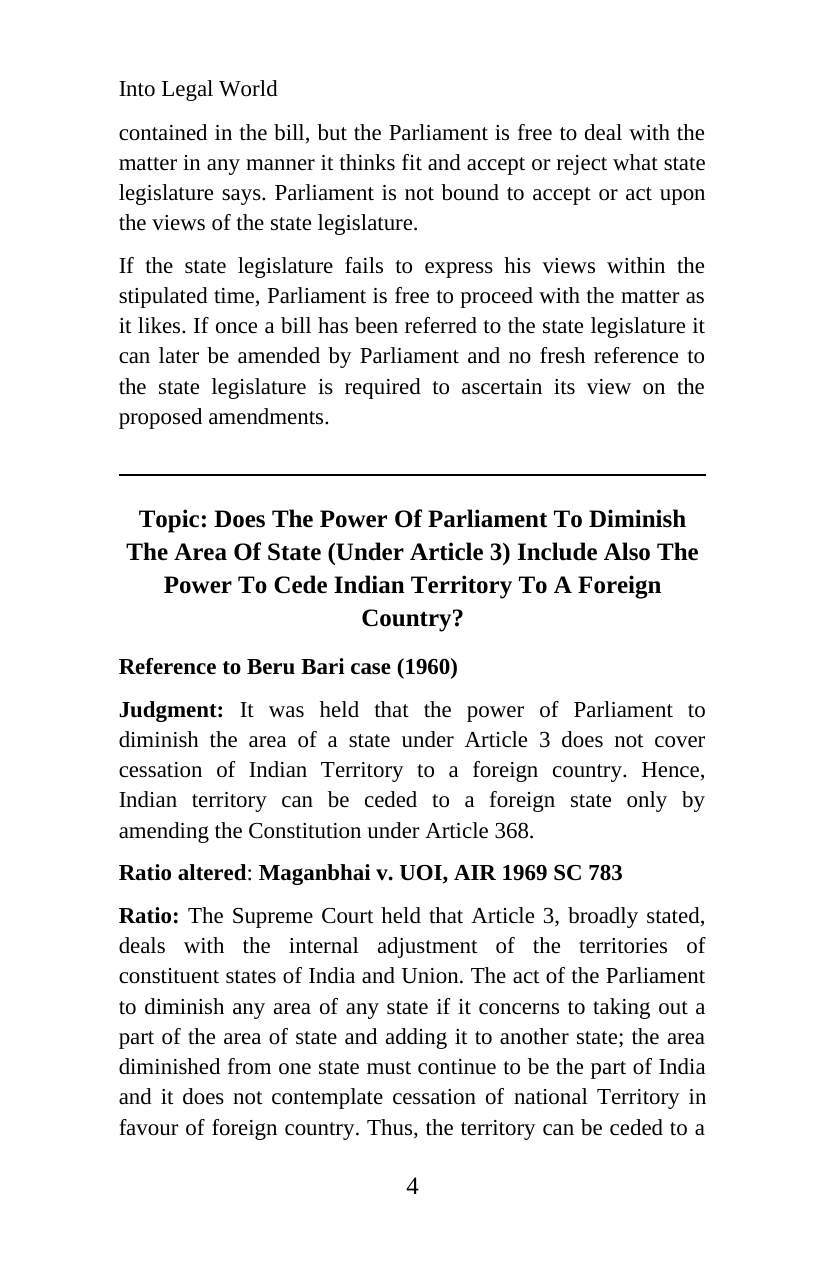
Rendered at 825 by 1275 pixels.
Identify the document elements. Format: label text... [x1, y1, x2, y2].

text If the state legislature fails to express his views within the stipulated time, Parliament is free to proceed with the matter as it likes. If once a bill has been referred to the state legislature it can later be amended by Parliament and no fresh reference to the state legislature is required to ascertain its view on the proposed amendments. [118, 252, 706, 429]
text Ratio altered: Maganbhai v. UOI, AIR 1969 SC 783 [118, 859, 706, 886]
text Judgment: It was held that the power of Parliament to diminish the area of a state under Article 3 does not cover cessation of Indian Territory to a foreign country. Hence, Indian territory can be ceded to a foreign state only by amending the Constitution under Article 368. [118, 696, 706, 843]
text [118, 902, 706, 1140]
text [118, 118, 706, 236]
subtitle Topic: Does The Power Of Parliament To Diminish The Area Of State (Under Article 3) Include Also The Power To Cede Indian Territory To A Foreign Country? [118, 504, 706, 632]
text Reference to Beru Bari case (1960) [118, 653, 706, 679]
